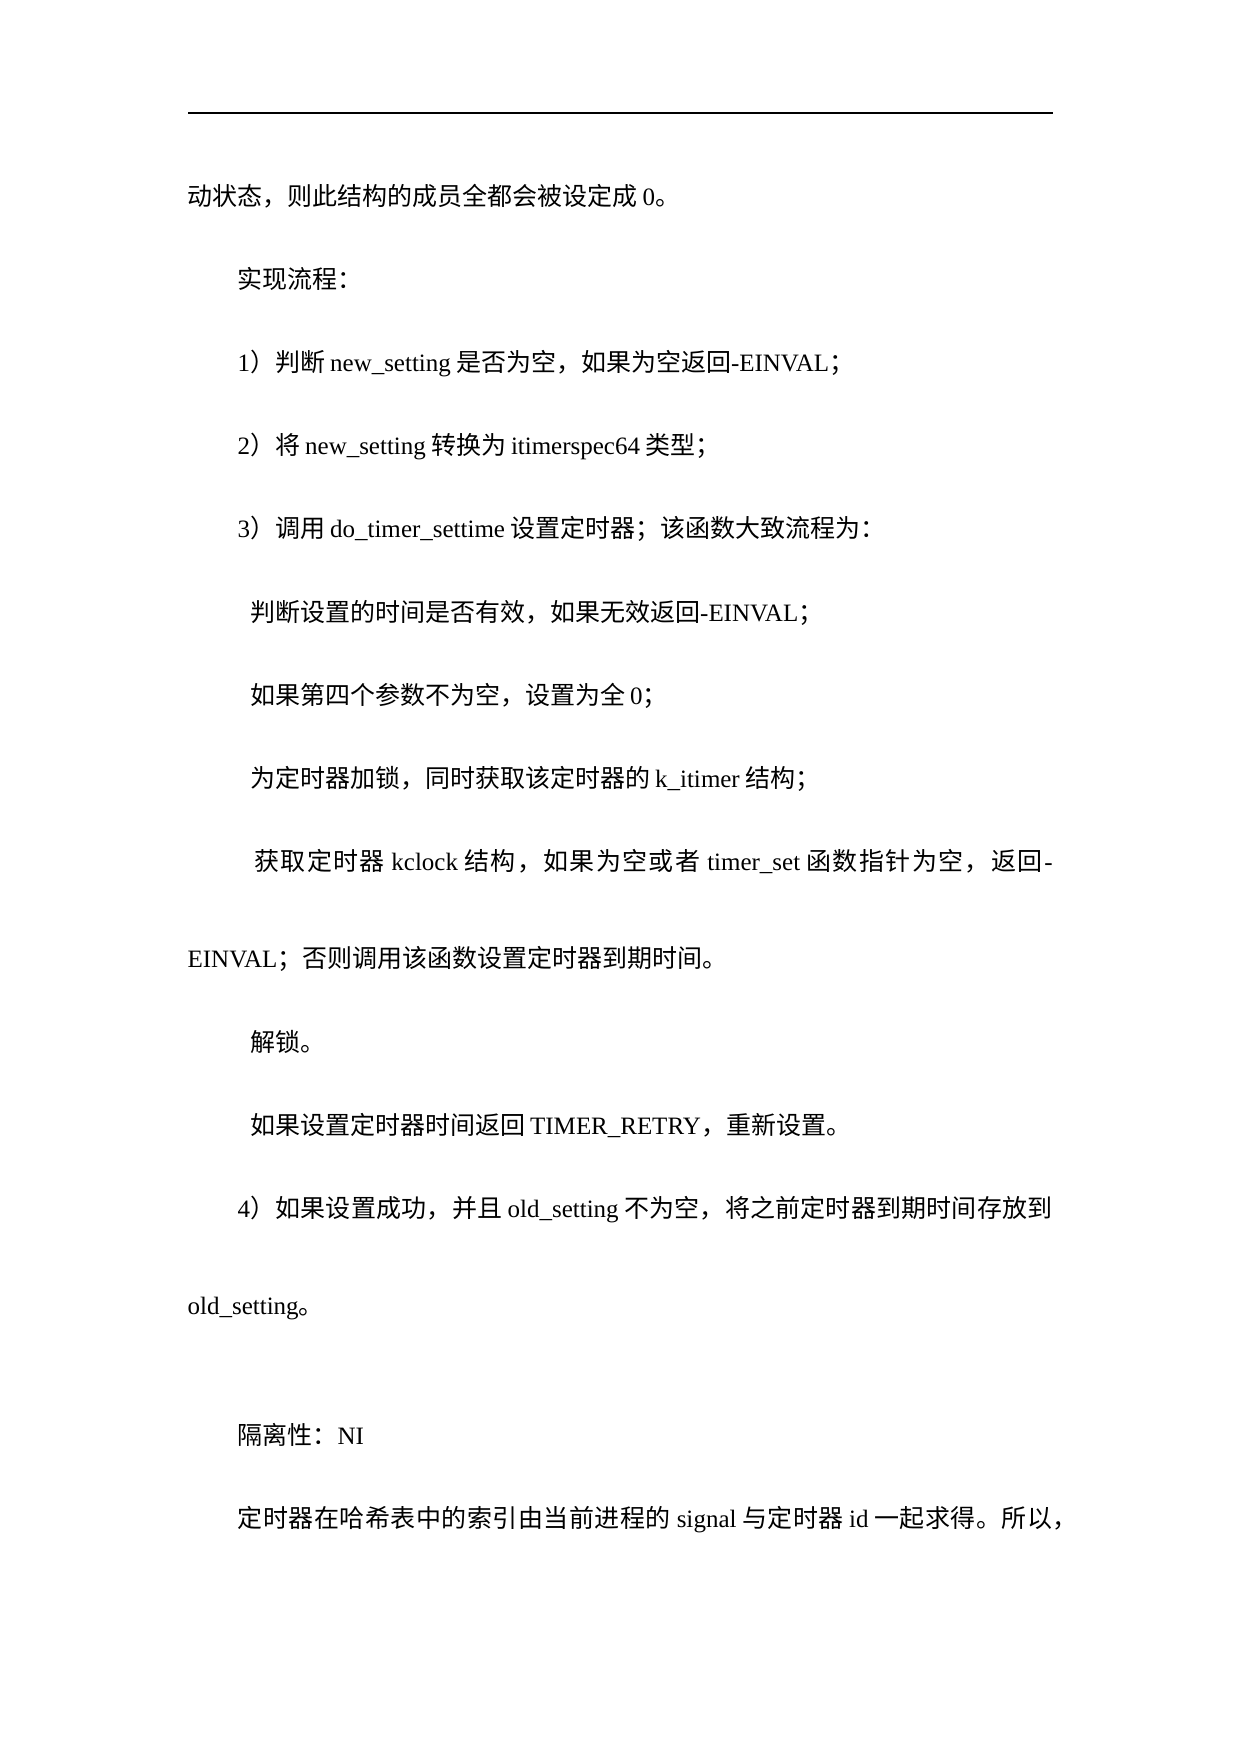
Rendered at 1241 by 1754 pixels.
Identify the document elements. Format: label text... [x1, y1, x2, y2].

text 1）判断new_setting是否为空，如果为空返回-EINVAL； [187, 328, 1053, 393]
text 解锁。 [187, 1008, 1053, 1073]
text 3）调用do_timer_settime设置定时器；该函数大致流程为： [187, 494, 1053, 559]
text 定时器在哈希表中的索引由当前进程的signal与定时器id一起求得。所以，即使docker容器没有隔离存放定时器的哈希表，在该系统调用也不会发生冲突。 [187, 1484, 1053, 1549]
text 判断设置的时间是否有效，如果无效返回-EINVAL； [187, 578, 1053, 643]
text 2）将new_setting转换为itimerspec64类型； [187, 411, 1053, 476]
text 4）如果设置成功，并且old_setting不为空，将之前定时器到期时间存放到old_setting。 [187, 1174, 1053, 1336]
text 实现流程： [187, 245, 1053, 310]
text 如果第四个参数不为空，设置为全0； [187, 661, 1053, 726]
text 如果设置定时器时间返回TIMER_RETRY，重新设置。 [187, 1091, 1053, 1156]
text 隔离性：NI [187, 1401, 1053, 1466]
text struct __kernel_itimerspec __user *, old_setting 如果该值不是NULL，则之前的定时器到期时间会被存入其所提供的itimerspec。如果定时器之前处在未启动状态，则此结构的成员全都会被设定成0。 [187, 162, 1053, 227]
text 获取定时器kclock结构，如果为空或者timer_set函数指针为空，返回-EINVAL；否则调用该函数设置定时器到期时间。 [187, 827, 1053, 989]
text 为定时器加锁，同时获取该定时器的k_itimer结构； [187, 744, 1053, 809]
